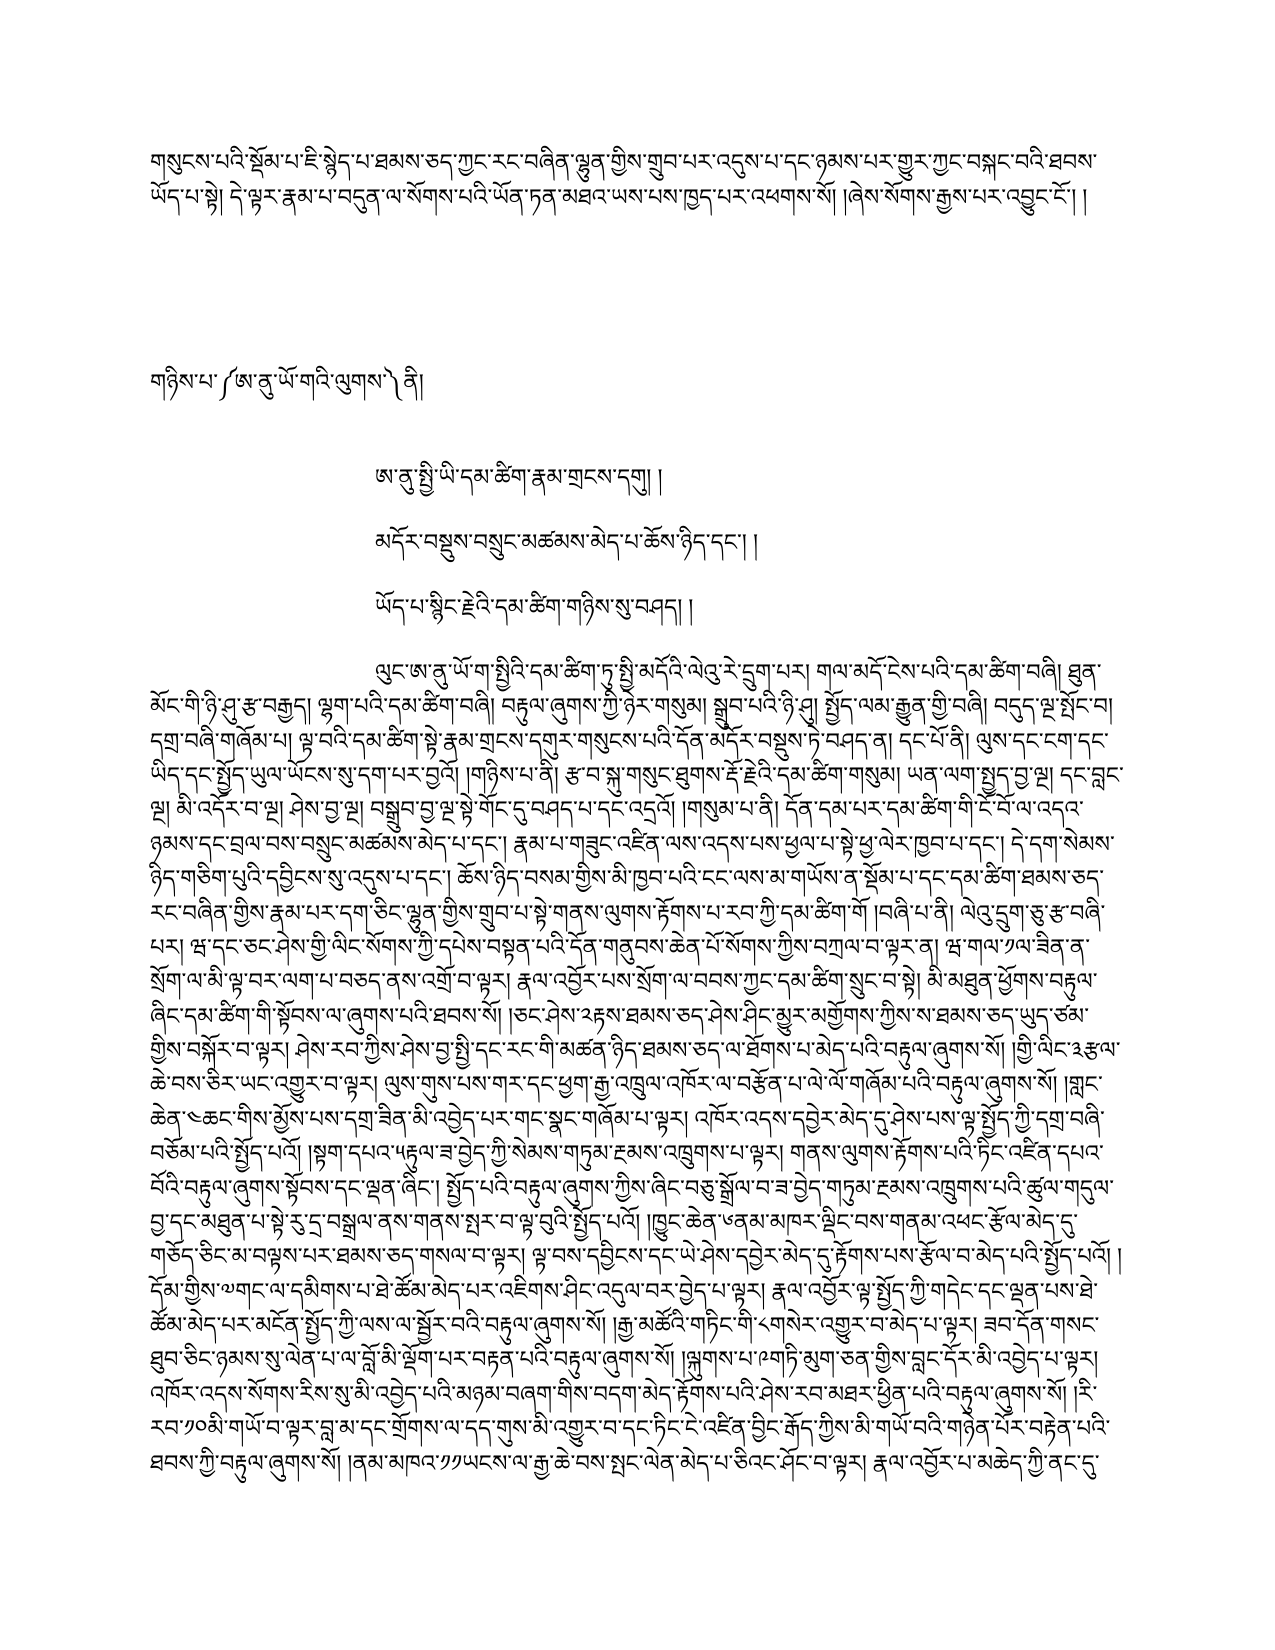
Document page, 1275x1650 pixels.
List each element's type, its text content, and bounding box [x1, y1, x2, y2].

text གཉིས་པ་༼ཨ་ནུ་ཡོ་གའི་ལུགས་༽ནི། [390, 370, 1125, 400]
text ཨ་ནུ་སྤྱི་ཡི་དམ་ཚིག་རྣམ་གྲངས་དགུ། ། [150, 464, 1125, 494]
text མདོར་བསྡུས་བསྲུང་མཚམས་མེད་པ་ཆོས་ཉིད་དང༌། ། [150, 530, 1125, 559]
text གཉིས་པ་༼ཨ་ནུ་ཡོ་གའི་ལུགས་༽ནི། [150, 370, 399, 400]
text ཡོད་པ་སྙིང་རྗེའི་དམ་ཚིག་གཉིས་སུ་བཤད། ། [150, 595, 1125, 625]
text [150, 660, 1125, 1480]
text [150, 150, 1125, 214]
